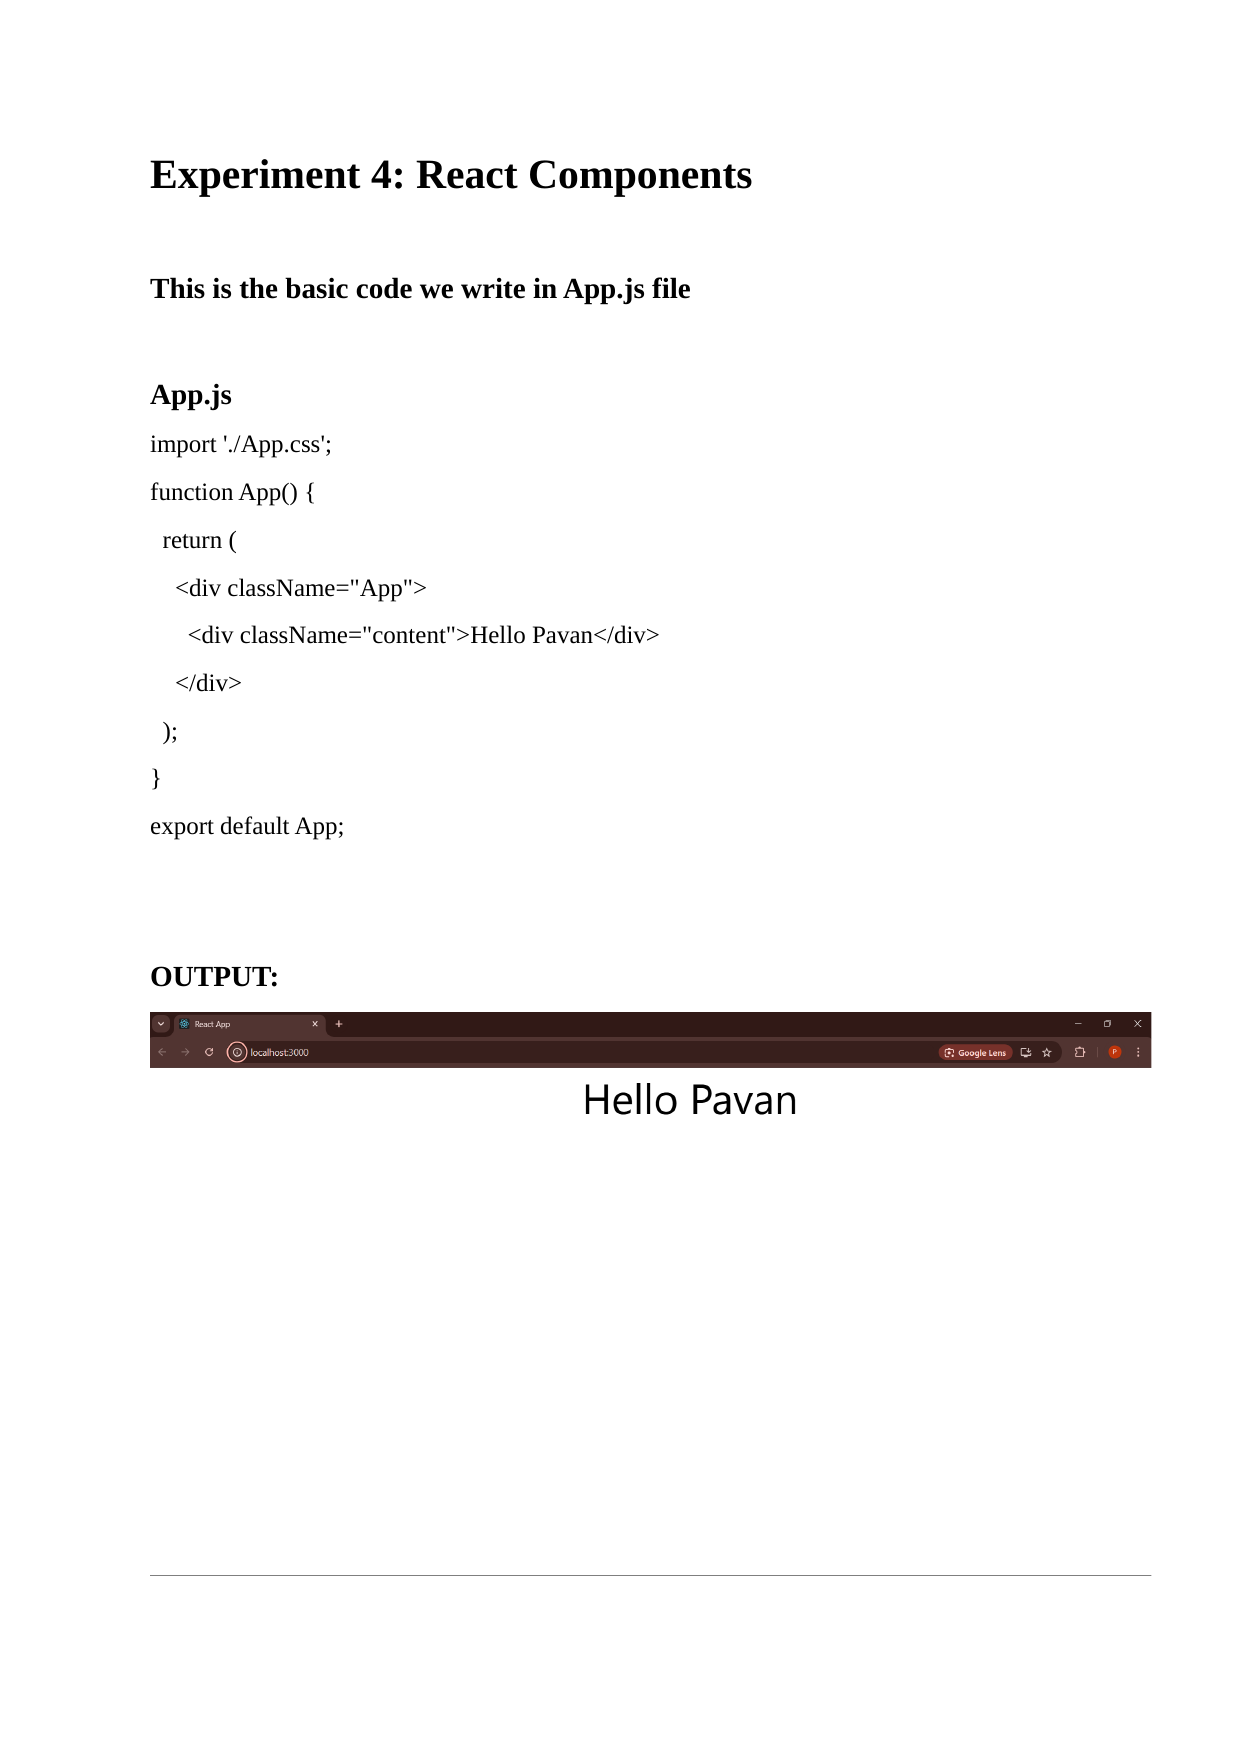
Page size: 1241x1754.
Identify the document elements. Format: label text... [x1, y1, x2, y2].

text <div className="App"> [150, 573, 1090, 601]
text import './App.css'; [150, 429, 1090, 458]
picture [150, 1012, 1152, 1576]
text App.js [150, 377, 1090, 410]
text <div className="content">Hello Pavan</div> [150, 620, 1090, 649]
text OUTPUT: [150, 959, 1090, 993]
text This is the basic code we write in App.js file [150, 271, 1090, 305]
text </div> [150, 668, 1090, 697]
text export default App; [150, 811, 1090, 840]
text ); [150, 716, 1090, 744]
text function App() { [150, 477, 1090, 506]
text Experiment 4: React Components [150, 150, 1090, 198]
text } [150, 763, 1090, 792]
text return ( [150, 525, 1090, 554]
